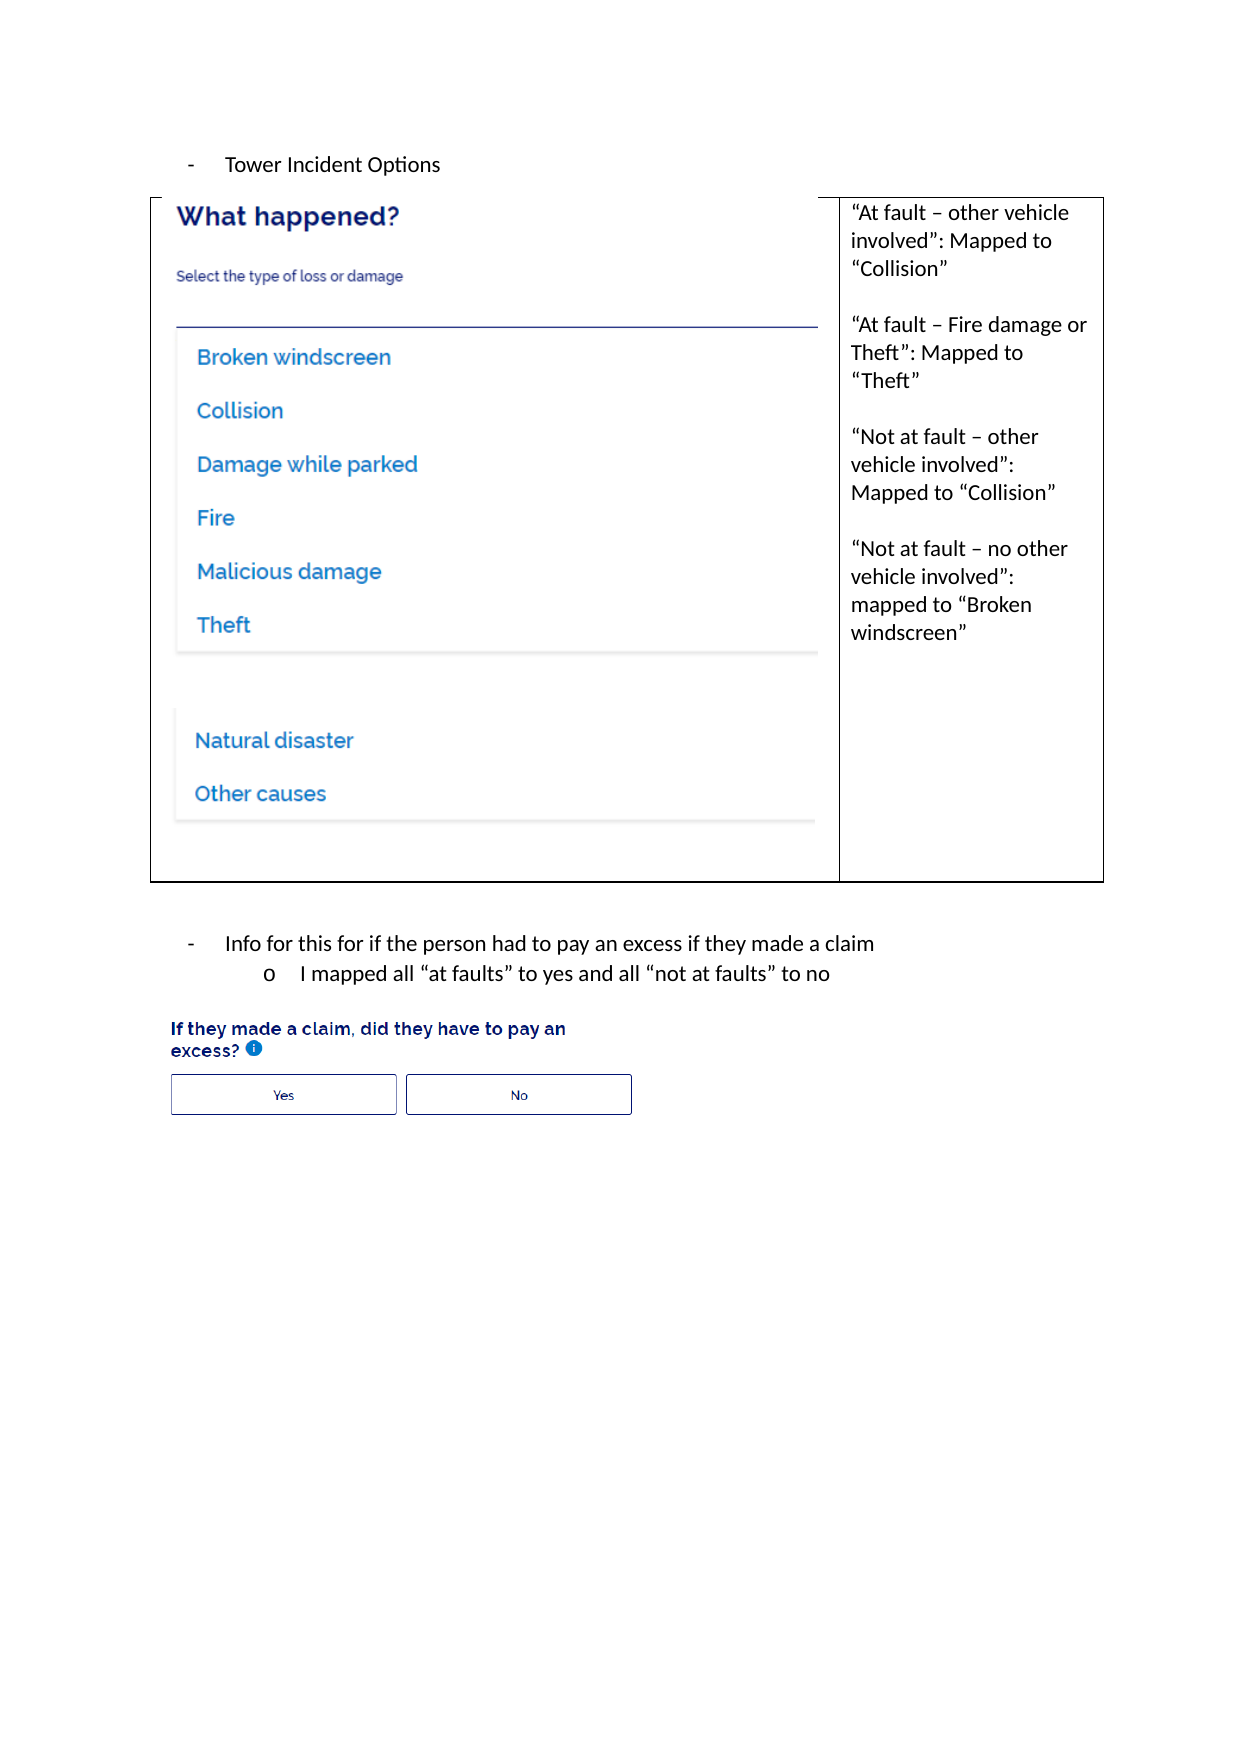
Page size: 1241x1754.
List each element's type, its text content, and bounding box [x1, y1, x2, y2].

table_header [151, 198, 839, 881]
picture [150, 1007, 668, 1152]
list Tower Incident Options [187, 150, 1090, 178]
table_header “At fault – other vehicle involved”: Mapped to “Collision” “At fault – Fire damage or Theft”: Mapped to “Theft” “Not at fault – other vehicle involved”: Mapped to “Collision” “Not at fault – no other vehicle involved”: mapped to “Broken windscreen” [840, 198, 1103, 881]
picture [161, 197, 818, 832]
list Info for this for if the person had to pay an excess if they made a claim [187, 929, 1090, 957]
list I mapped all “at faults” to yes and all “not at faults” to no [262, 959, 1090, 989]
